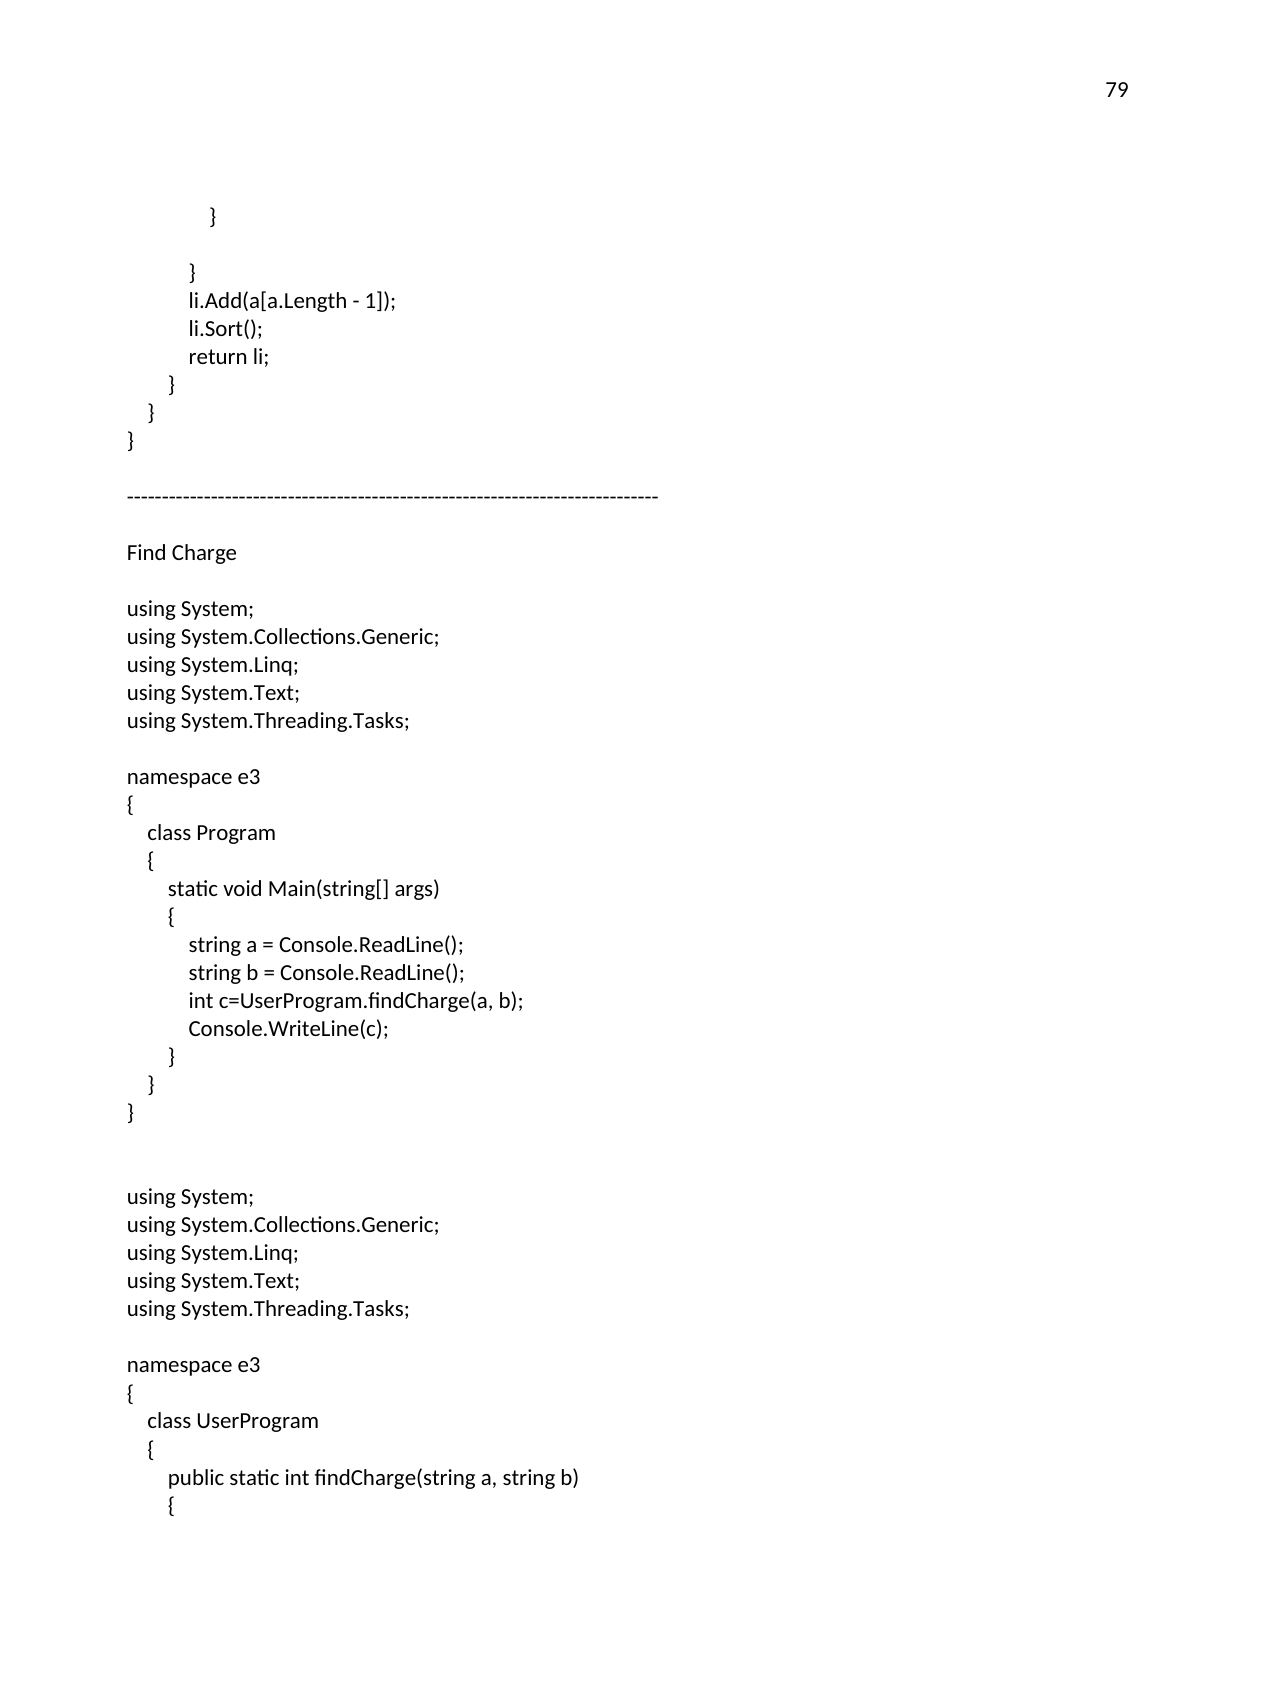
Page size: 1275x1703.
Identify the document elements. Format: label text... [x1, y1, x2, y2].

text class Program [127, 818, 1128, 846]
text } [127, 258, 1128, 286]
text Find Charge [127, 538, 1128, 566]
text using System; [127, 1182, 1128, 1211]
text return li; [127, 342, 1128, 370]
text { [127, 790, 1128, 818]
text public static int findCharge(string a, string b) [127, 1463, 1128, 1491]
text } [127, 202, 1128, 230]
text using System.Linq; [127, 650, 1128, 678]
text { [127, 1379, 1128, 1407]
text namespace e3 [127, 1351, 1128, 1379]
text { [127, 846, 1128, 874]
text } [127, 1070, 1128, 1098]
text { [127, 902, 1128, 930]
text using System.Linq; [127, 1238, 1128, 1267]
text using System.Text; [127, 1267, 1128, 1294]
text using System.Threading.Tasks; [127, 706, 1128, 734]
text } [127, 398, 1128, 426]
text using System.Collections.Generic; [127, 622, 1128, 650]
text } [127, 1042, 1128, 1070]
text } [127, 426, 1128, 454]
text ---------------------------------------------------------------------------- [127, 482, 1128, 510]
text int c=UserProgram.findCharge(a, b); [127, 986, 1128, 1014]
text { [127, 1435, 1128, 1463]
text using System.Text; [127, 678, 1128, 706]
text Console.WriteLine(c); [127, 1014, 1128, 1042]
text } [127, 1098, 1128, 1126]
text li.Sort(); [127, 314, 1128, 342]
text { [127, 1491, 1128, 1519]
text using System.Threading.Tasks; [127, 1294, 1128, 1323]
text string b = Console.ReadLine(); [127, 958, 1128, 986]
text namespace e3 [127, 762, 1128, 790]
text class UserProgram [127, 1407, 1128, 1435]
text static void Main(string[] args) [127, 874, 1128, 902]
text li.Add(a[a.Length - 1]); [127, 286, 1128, 314]
text using System.Collections.Generic; [127, 1211, 1128, 1238]
text string a = Console.ReadLine(); [127, 930, 1128, 958]
text } [127, 370, 1128, 398]
text using System; [127, 594, 1128, 622]
